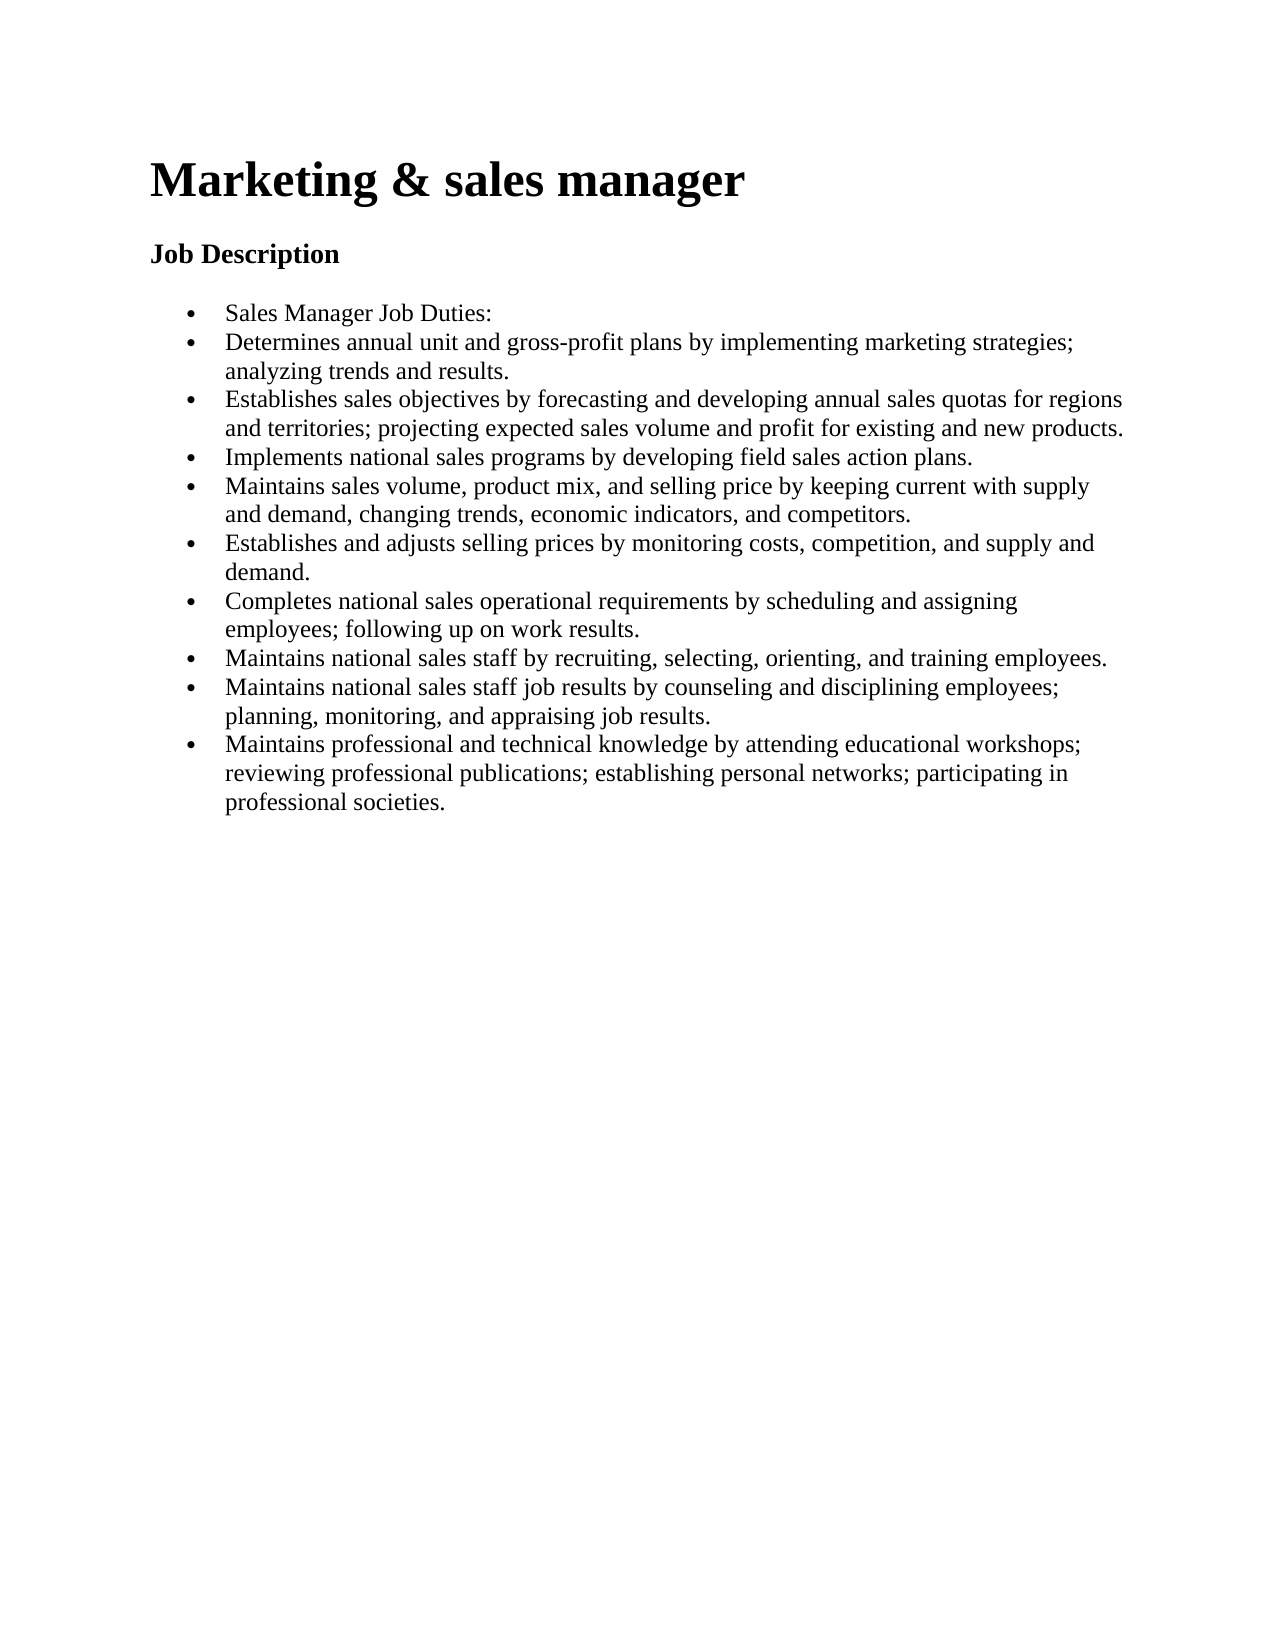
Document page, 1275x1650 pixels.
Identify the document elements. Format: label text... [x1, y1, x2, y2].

list Establishes and adjusts selling prices by monitoring costs, competition, and supply and demand. [187, 528, 1125, 586]
text Job Description [150, 237, 1125, 269]
text Marketing & sales manager [150, 150, 1125, 207]
list Completes national sales operational requirements by scheduling and assigning employees; following up on work results. [187, 586, 1125, 643]
list Maintains sales volume, product mix, and selling price by keeping current with supply and demand, changing trends, economic indicators, and competitors. [187, 471, 1125, 528]
list Maintains national sales staff by recruiting, selecting, orienting, and training employees. [187, 643, 1125, 672]
list Determines annual unit and gross-profit plans by implementing marketing strategies; analyzing trends and results. [187, 327, 1125, 384]
list Sales Manager Job Duties: [187, 298, 1125, 327]
list Maintains professional and technical knowledge by attending educational workshops; reviewing professional publications; establishing personal networks; participating in professional societies. [187, 729, 1125, 816]
list Maintains national sales staff job results by counseling and disciplining employees; planning, monitoring, and appraising job results. [187, 672, 1125, 729]
list Implements national sales programs by developing field sales action plans. [187, 442, 1125, 471]
list Establishes sales objectives by forecasting and developing annual sales quotas for regions and territories; projecting expected sales volume and profit for existing and new products. [187, 384, 1125, 442]
